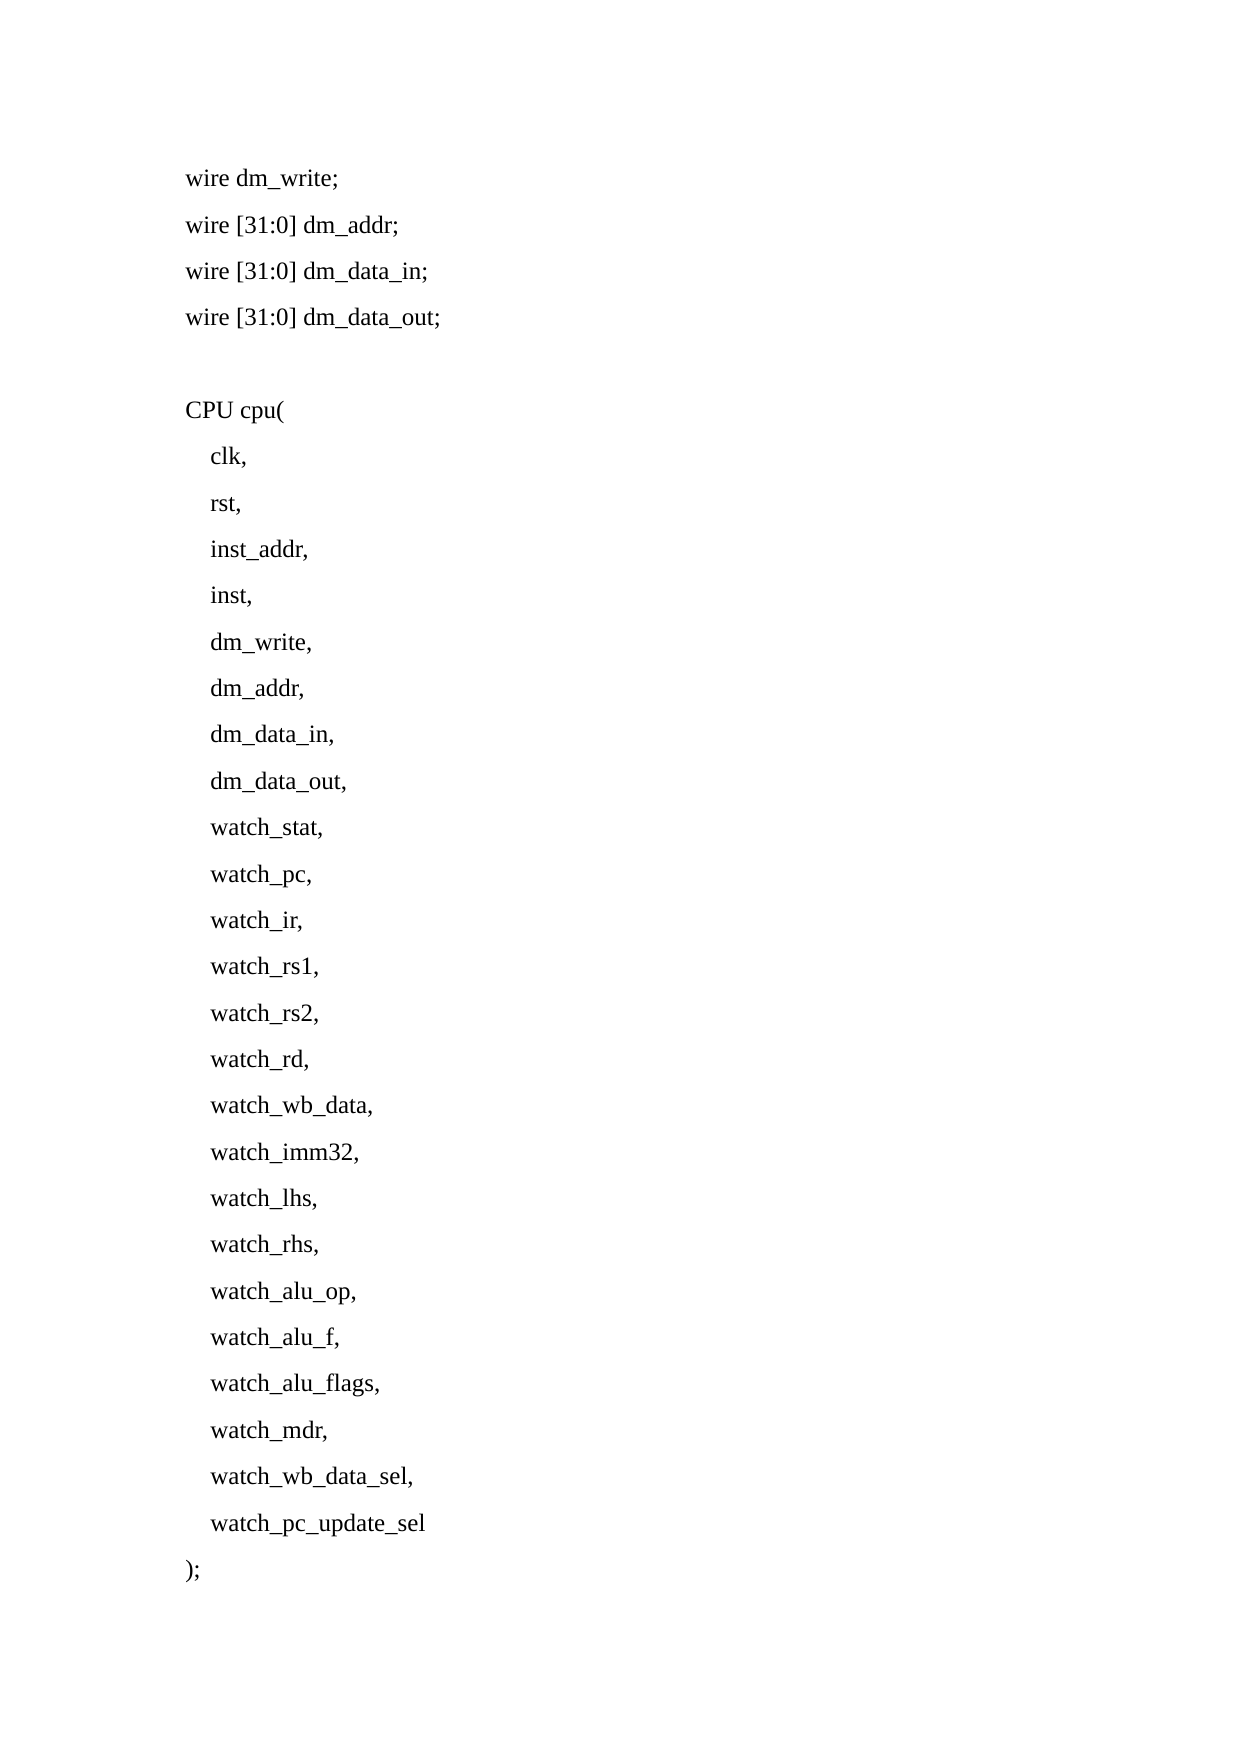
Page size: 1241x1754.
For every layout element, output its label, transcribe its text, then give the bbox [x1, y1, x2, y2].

text watch_rhs, [185, 1228, 1092, 1261]
text clk, [185, 440, 1092, 473]
text watch_mdr, [185, 1413, 1092, 1446]
text watch_stat, [185, 811, 1092, 843]
text watch_alu_flags, [185, 1367, 1092, 1400]
text watch_wb_data_sel, [185, 1460, 1092, 1492]
text ); [185, 1553, 1092, 1585]
text watch_alu_op, [185, 1274, 1092, 1307]
text wire [31:0] dm_addr; [185, 208, 1092, 241]
text watch_rs1, [185, 950, 1092, 982]
text watch_ir, [185, 904, 1092, 936]
text wire [31:0] dm_data_in; [185, 255, 1092, 287]
text rst, [185, 486, 1092, 519]
text inst_addr, [185, 533, 1092, 565]
text watch_imm32, [185, 1135, 1092, 1168]
text watch_lhs, [185, 1182, 1092, 1214]
text dm_data_out, [185, 764, 1092, 797]
text wire dm_write; [185, 162, 1092, 194]
text wire [31:0] dm_data_out; [185, 301, 1092, 333]
text watch_rd, [185, 1043, 1092, 1075]
text watch_pc, [185, 857, 1092, 890]
text watch_pc_update_sel [185, 1506, 1092, 1539]
text CPU cpu( [185, 394, 1092, 426]
text dm_write, [185, 626, 1092, 658]
text inst, [185, 579, 1092, 612]
text watch_rs2, [185, 996, 1092, 1029]
text dm_data_in, [185, 718, 1092, 751]
text dm_addr, [185, 672, 1092, 704]
text watch_wb_data, [185, 1089, 1092, 1122]
text watch_alu_f, [185, 1321, 1092, 1353]
